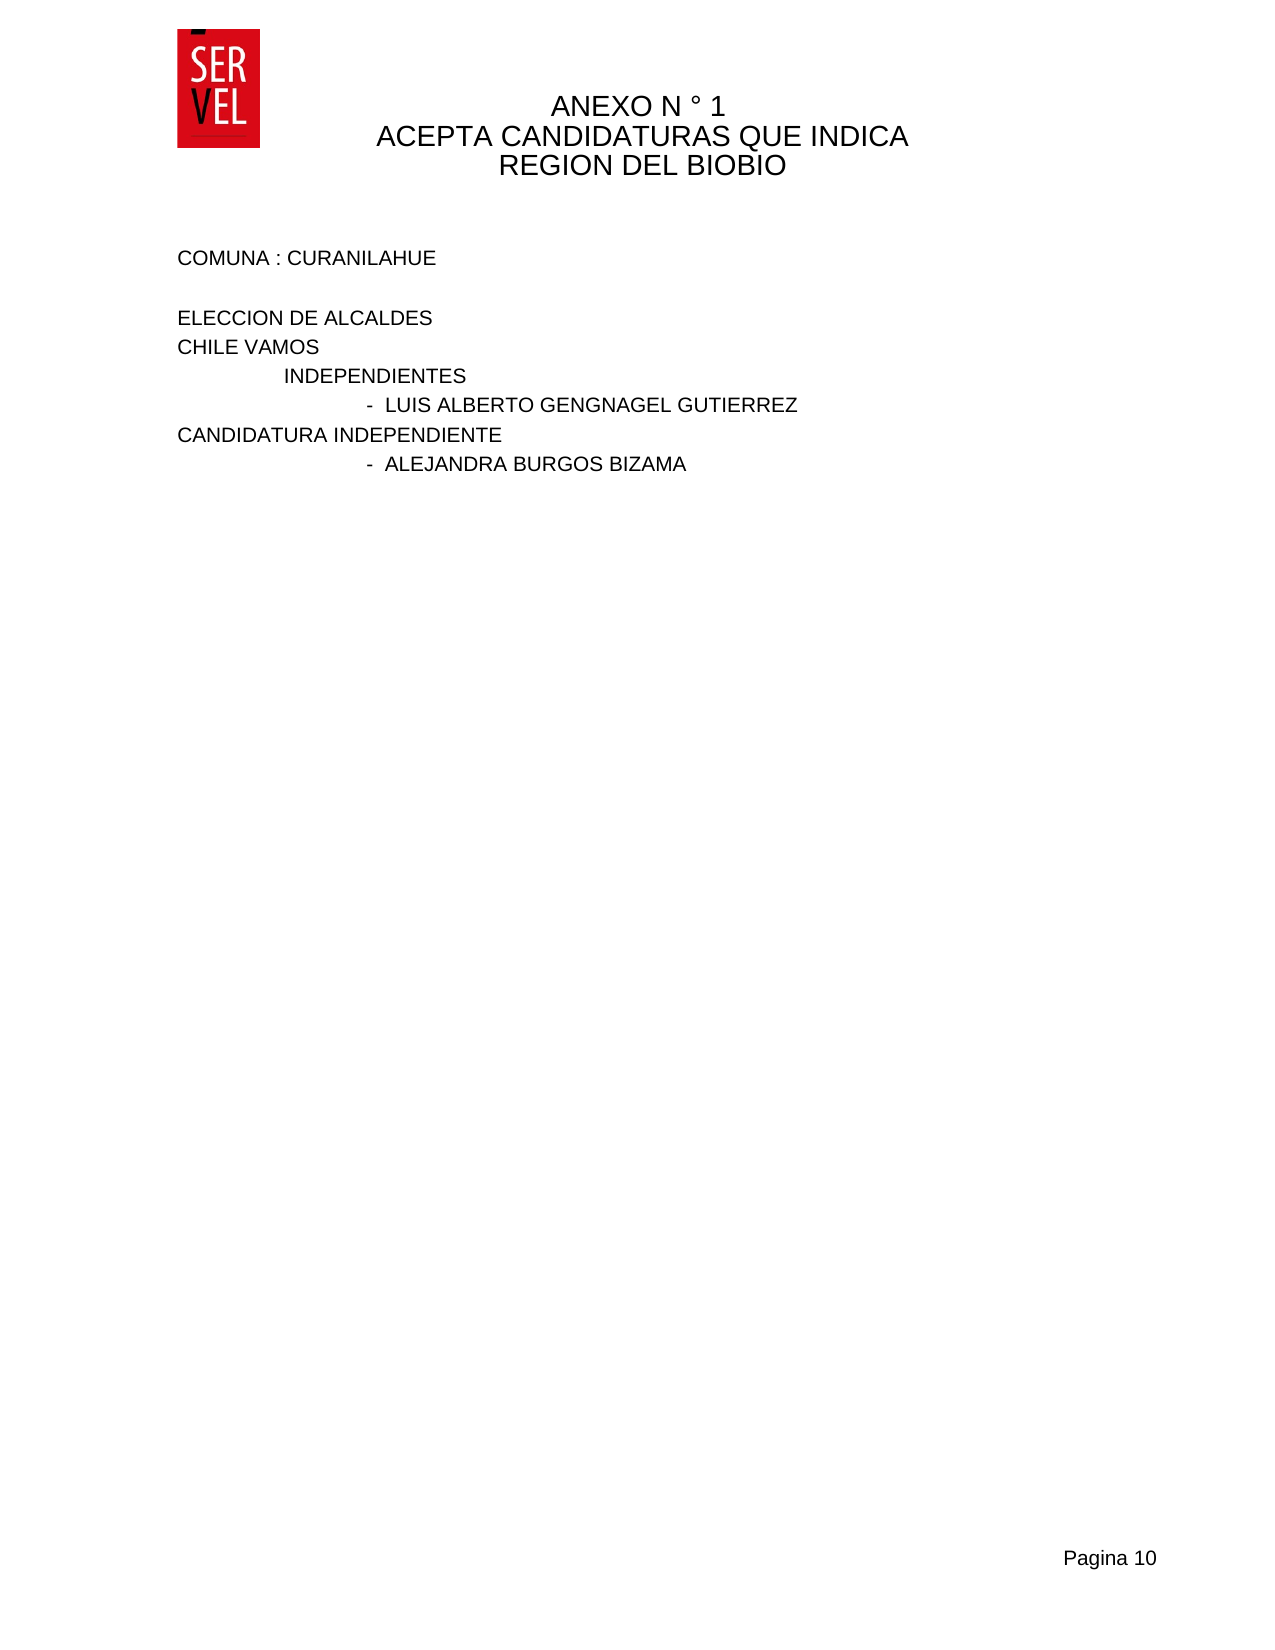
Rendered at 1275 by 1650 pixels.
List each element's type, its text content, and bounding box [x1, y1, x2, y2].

text INDEPENDIENTES [283, 364, 1169, 388]
list LUIS ALBERTO GENGNAGEL GUTIERREZ CANDIDATURA INDEPENDIENTE [177, 393, 798, 446]
text COMUNA : CURANILAHUE [177, 246, 1169, 270]
text ELECCION DE ALCALDES CHILE VAMOS [177, 305, 435, 358]
list ALEJANDRA BURGOS BIZAMA [366, 452, 1169, 476]
picture [177, 29, 260, 148]
